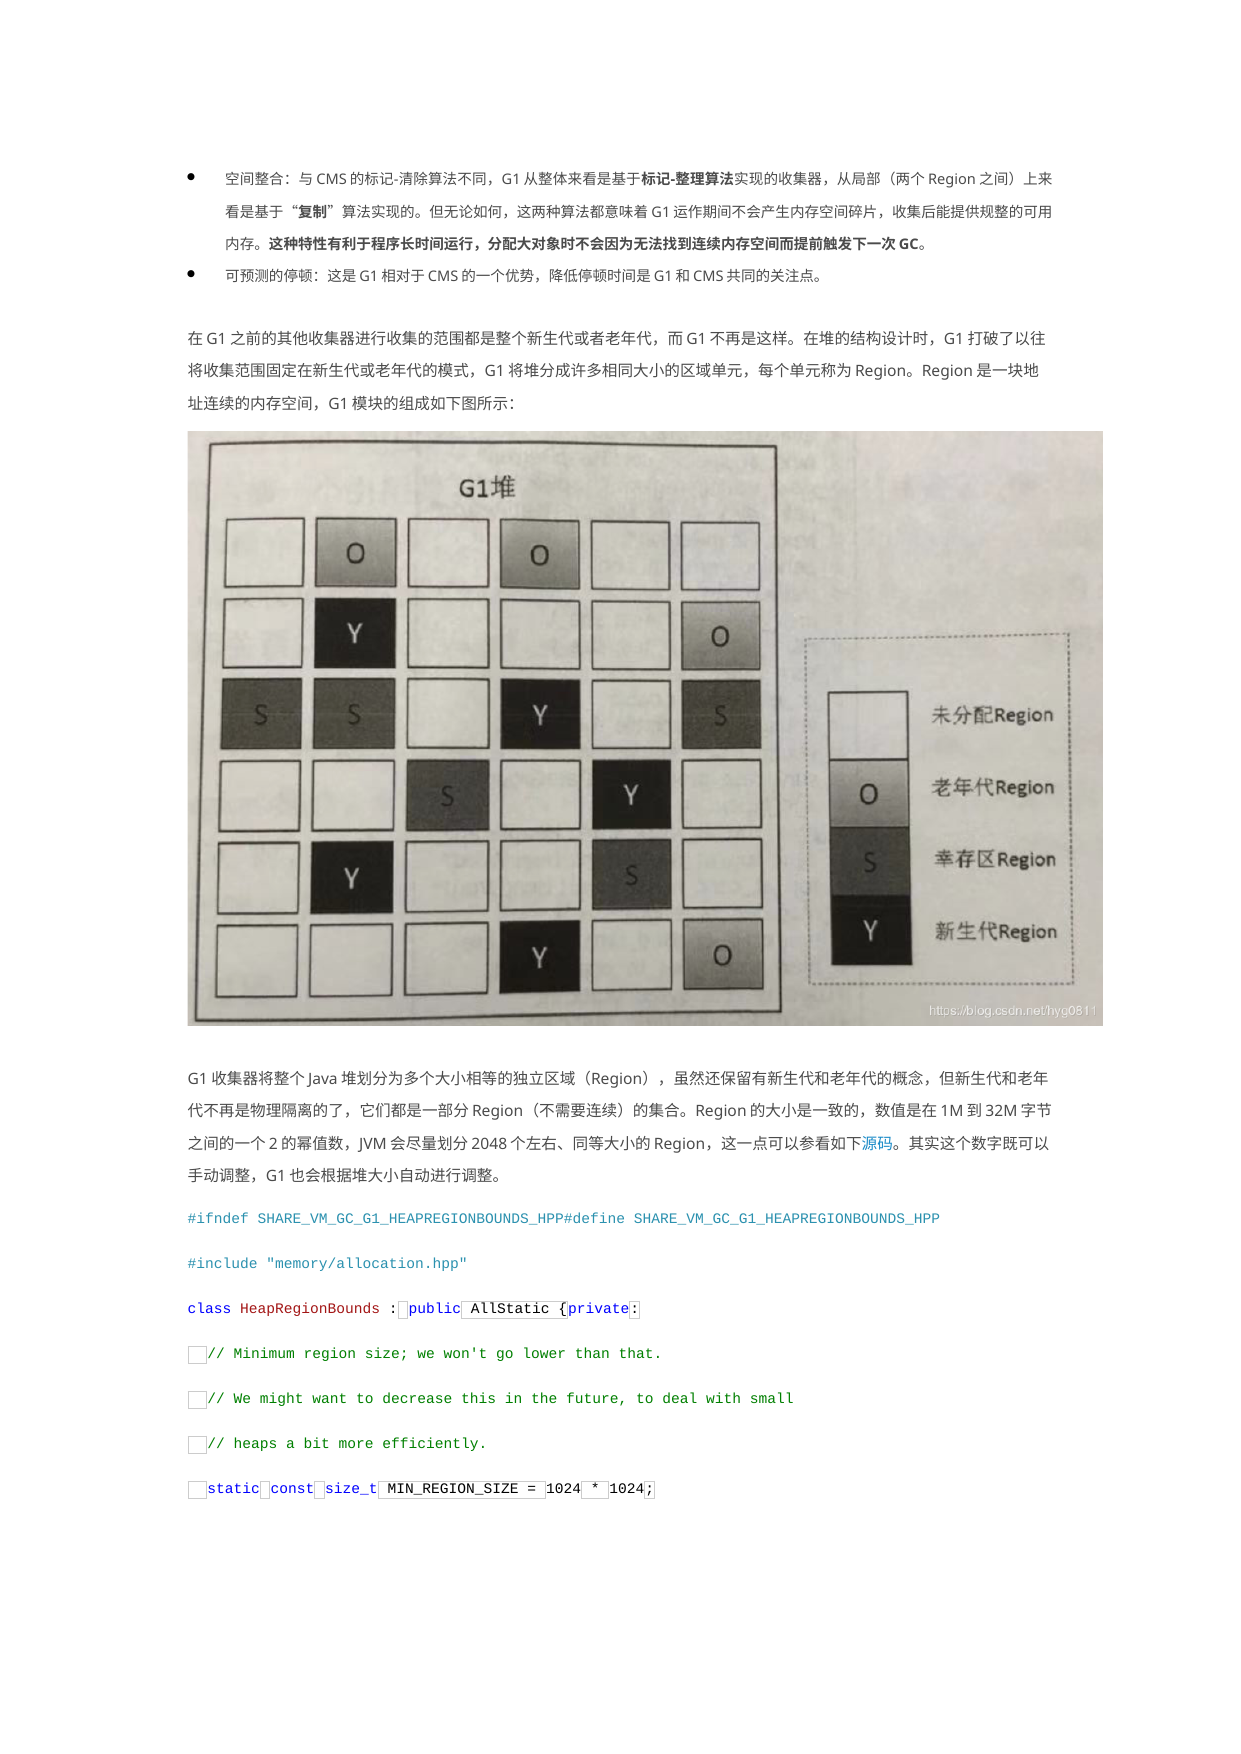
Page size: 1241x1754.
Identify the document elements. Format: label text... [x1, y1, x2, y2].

text #ifndef SHARE_VM_GC_G1_HEAPREGIONBOUNDS_HPP#define SHARE_VM_GC_G1_HEAPREGIONBOUNDS_HPP [187, 1204, 1053, 1236]
text G1收集器将整个Java堆划分为多个大小相等的独立区域（Region），虽然还保留有新生代和老年代的概念，但新生代和老年代不再是物理隔离的了，它们都是一部分Region（不需要连续）的集合。Region的大小是一致的，数值是在1M到32M字节之间的一个2的幂值数，JVM会尽量划分2048个左右、同等大小的Region，这一点可以参看如下源码。其实这个数字既可以手动调整，G1也会根据堆大小自动进行调整。 [187, 1061, 1053, 1191]
text #include "memory/allocation.hpp" [187, 1249, 1053, 1281]
text class HeapRegionBounds : public AllStatic {private: [187, 1294, 1053, 1326]
list 可预测的停顿：这是G1相对于CMS的一个优势，降低停顿时间是G1和CMS共同的关注点。 [187, 259, 1053, 292]
text static const size_t MIN_REGION_SIZE = 1024 * 1024; [187, 1474, 1053, 1506]
text // We might want to decrease this in the future, to deal with small [187, 1384, 1053, 1416]
text // heaps a bit more efficiently. [187, 1429, 1053, 1461]
list 空间整合：与CMS的标记-清除算法不同，G1从整体来看是基于标记-整理算法实现的收集器，从局部（两个Region之间）上来看是基于“复制”算法实现的。但无论如何，这两种算法都意味着G1运作期间不会产生内存空间碎片，收集后能提供规整的可用内存。这种特性有利于程序长时间运行，分配大对象时不会因为无法找到连续内存空间而提前触发下一次GC。 [187, 162, 1053, 259]
picture [187, 431, 1103, 1026]
text // Minimum region size; we won't go lower than that. [187, 1339, 1053, 1371]
text 在G1之前的其他收集器进行收集的范围都是整个新生代或者老年代，而G1不再是这样。在堆的结构设计时，G1打破了以往将收集范围固定在新生代或老年代的模式，G1将堆分成许多相同大小的区域单元，每个单元称为Region。Region是一块地址连续的内存空间，G1模块的组成如下图所示： [187, 321, 1053, 419]
